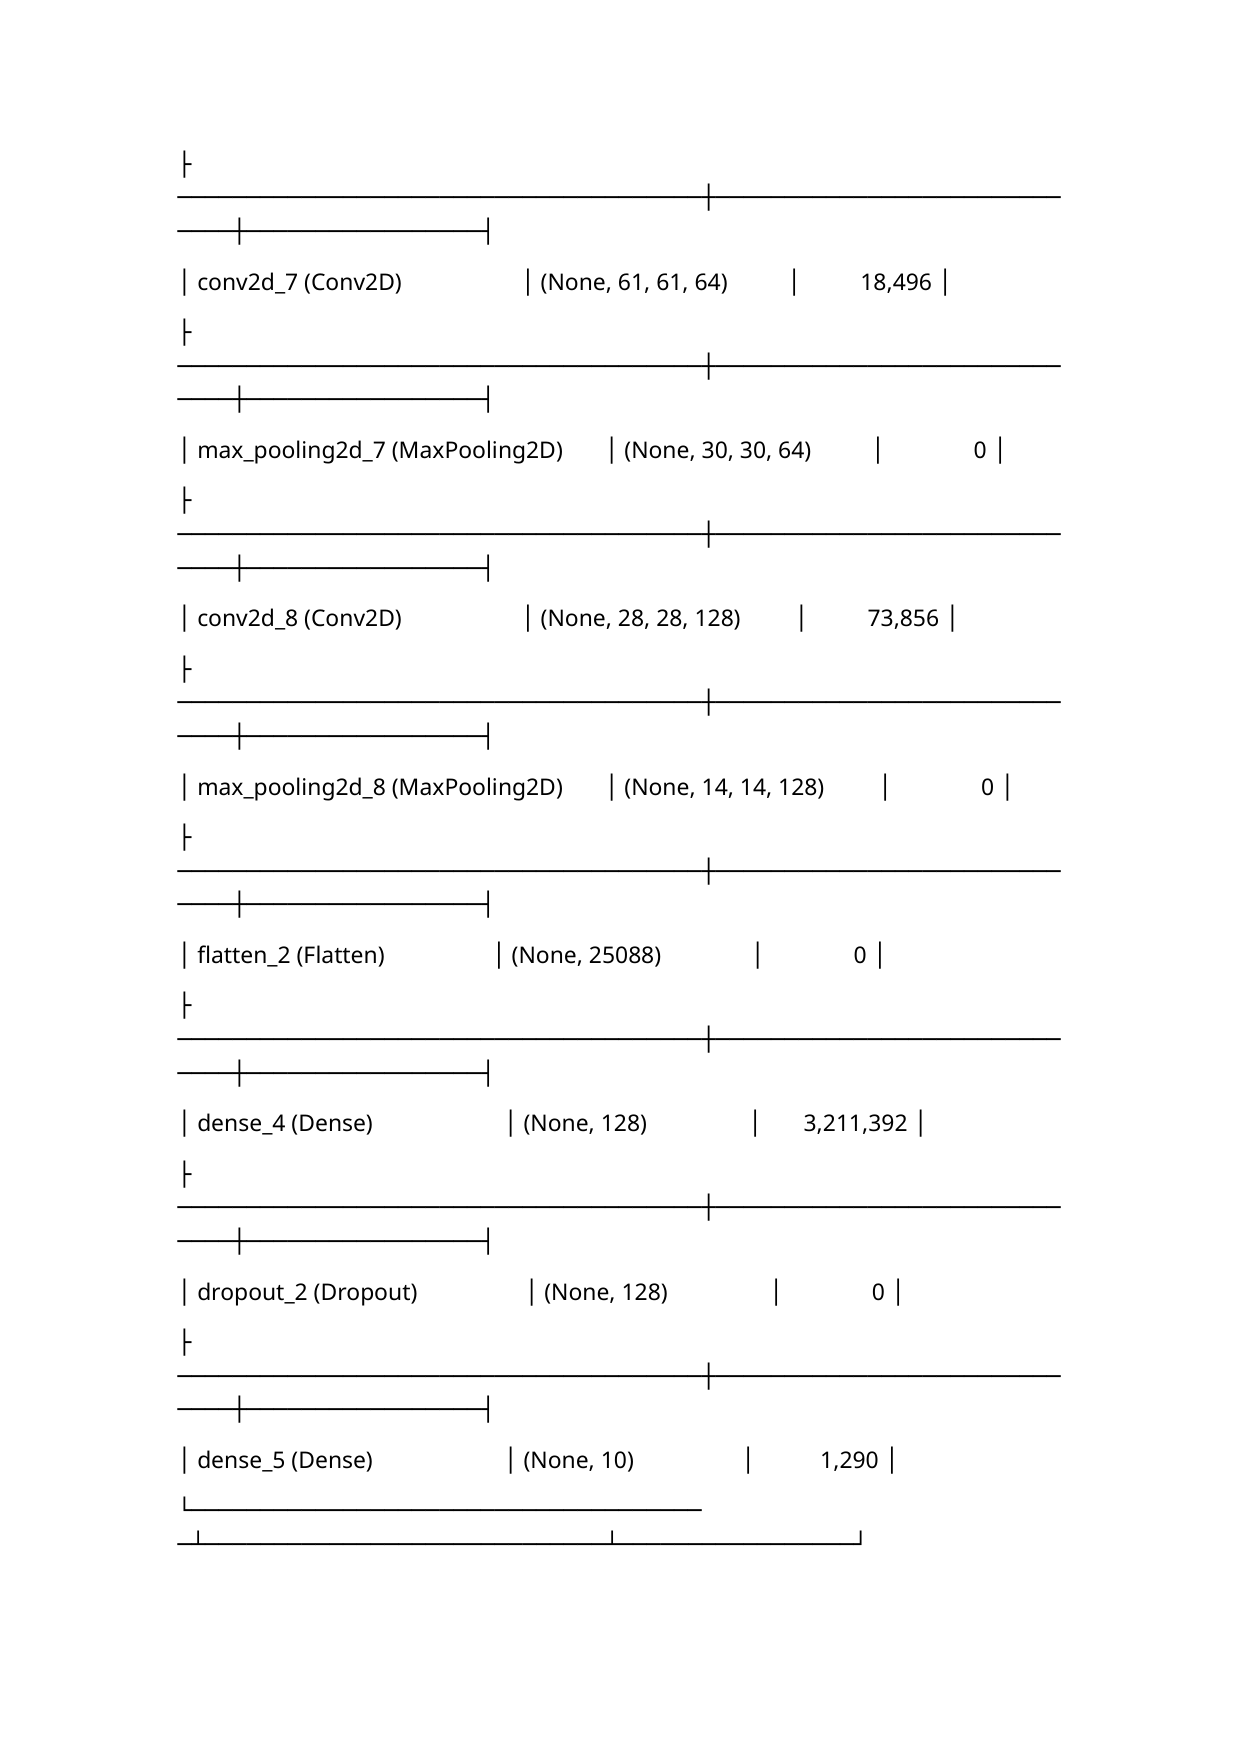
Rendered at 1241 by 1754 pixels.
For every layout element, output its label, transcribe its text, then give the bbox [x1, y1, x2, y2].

text │ flatten_2 (Flatten) │ (None, 25088) │ 0 │ [177, 939, 1063, 970]
text └──────────────────────────────────────┴─────────────────────────────┴─────────────────┘ [177, 1494, 1063, 1559]
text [177, 316, 1063, 415]
text │ conv2d_7 (Conv2D) │ (None, 61, 61, 64) │ 18,496 │ [177, 266, 1063, 297]
text │ max_pooling2d_7 (MaxPooling2D) │ (None, 30, 30, 64) │ 0 │ [177, 434, 1063, 465]
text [177, 148, 1063, 246]
text ├──────────────────────────────────────┼─────────────────────────────┼─────────────────┤ [177, 821, 1063, 920]
text │ dense_4 (Dense) │ (None, 128) │ 3,211,392 │ [177, 1107, 1063, 1138]
text │ dense_5 (Dense) │ (None, 10) │ 1,290 │ [177, 1444, 1063, 1475]
text │ max_pooling2d_8 (MaxPooling2D) │ (None, 14, 14, 128) │ 0 │ [177, 771, 1063, 802]
text ├──────────────────────────────────────┼─────────────────────────────┼─────────────────┤ [177, 653, 1063, 751]
text │ conv2d_8 (Conv2D) │ (None, 28, 28, 128) │ 73,856 │ [177, 602, 1063, 633]
text ├──────────────────────────────────────┼─────────────────────────────┼─────────────────┤ [177, 1326, 1063, 1425]
text ├──────────────────────────────────────┼─────────────────────────────┼─────────────────┤ [177, 484, 1063, 583]
text ├──────────────────────────────────────┼─────────────────────────────┼─────────────────┤ [177, 989, 1063, 1088]
text ├──────────────────────────────────────┼─────────────────────────────┼─────────────────┤ [177, 1158, 1063, 1256]
text │ dropout_2 (Dropout) │ (None, 128) │ 0 │ [177, 1276, 1063, 1307]
